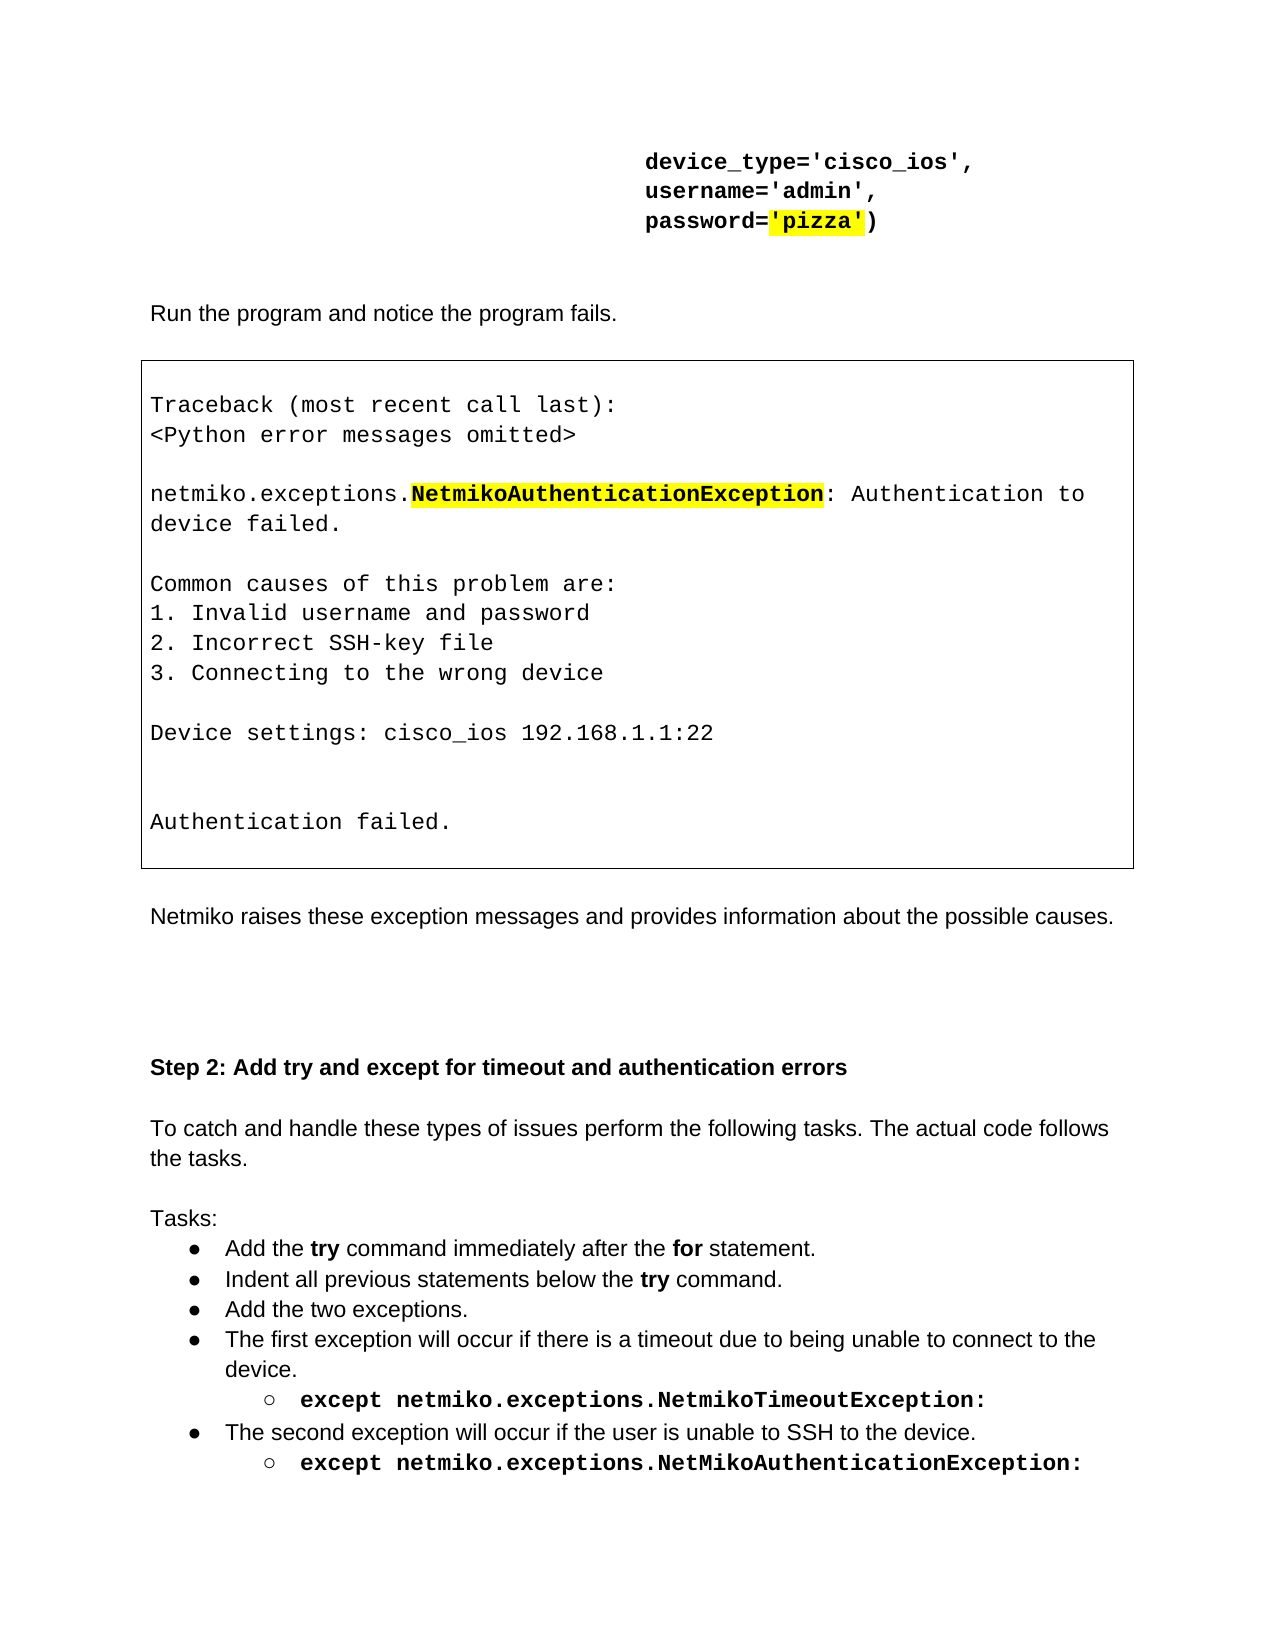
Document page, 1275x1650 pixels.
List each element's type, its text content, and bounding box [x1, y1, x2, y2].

list except netmiko.exceptions.NetmikoTimeoutException: [262, 1386, 1125, 1415]
text Step 2: Add try and except for timeout and authentication errors [150, 1054, 1125, 1081]
text username='admin', [150, 180, 1125, 206]
text device_type='cisco_ios', [150, 150, 1125, 176]
list Add the try command immediately after the for statement. [187, 1235, 1125, 1262]
text Traceback (most recent call last): [142, 390, 1133, 419]
text Common causes of this problem are: [142, 569, 1133, 598]
text Run the program and notice the program fails. [150, 300, 1125, 326]
text Device settings: cisco_ios 192.168.1.1:22 [142, 718, 1133, 747]
list Add the two exceptions. [187, 1296, 1125, 1322]
list Indent all previous statements below the try command. [187, 1266, 1125, 1292]
text Authentication failed. [142, 807, 1133, 836]
text <Python error messages omitted> [142, 420, 1133, 449]
text Netmiko raises these exception messages and provides information about the possible causes. [150, 903, 1125, 929]
text 1. Invalid username and password [142, 598, 1133, 628]
text Tasks: [150, 1205, 1125, 1232]
text password='pizza') [150, 209, 1125, 236]
list The second exception will occur if the user is unable to SSH to the device. [187, 1419, 1125, 1445]
text 3. Connecting to the wrong device [142, 658, 1133, 687]
text 2. Incorrect SSH-key file [142, 628, 1133, 657]
list The first exception will occur if there is a timeout due to being unable to connect to the device. [187, 1326, 1125, 1383]
text To catch and handle these types of issues perform the following tasks. The actual code follows the tasks. [150, 1114, 1125, 1171]
list except netmiko.exceptions.NetMikoAuthenticationException: [262, 1449, 1125, 1477]
text netmiko.exceptions.NetmikoAuthenticationException: Authentication to device failed. [142, 479, 1133, 538]
